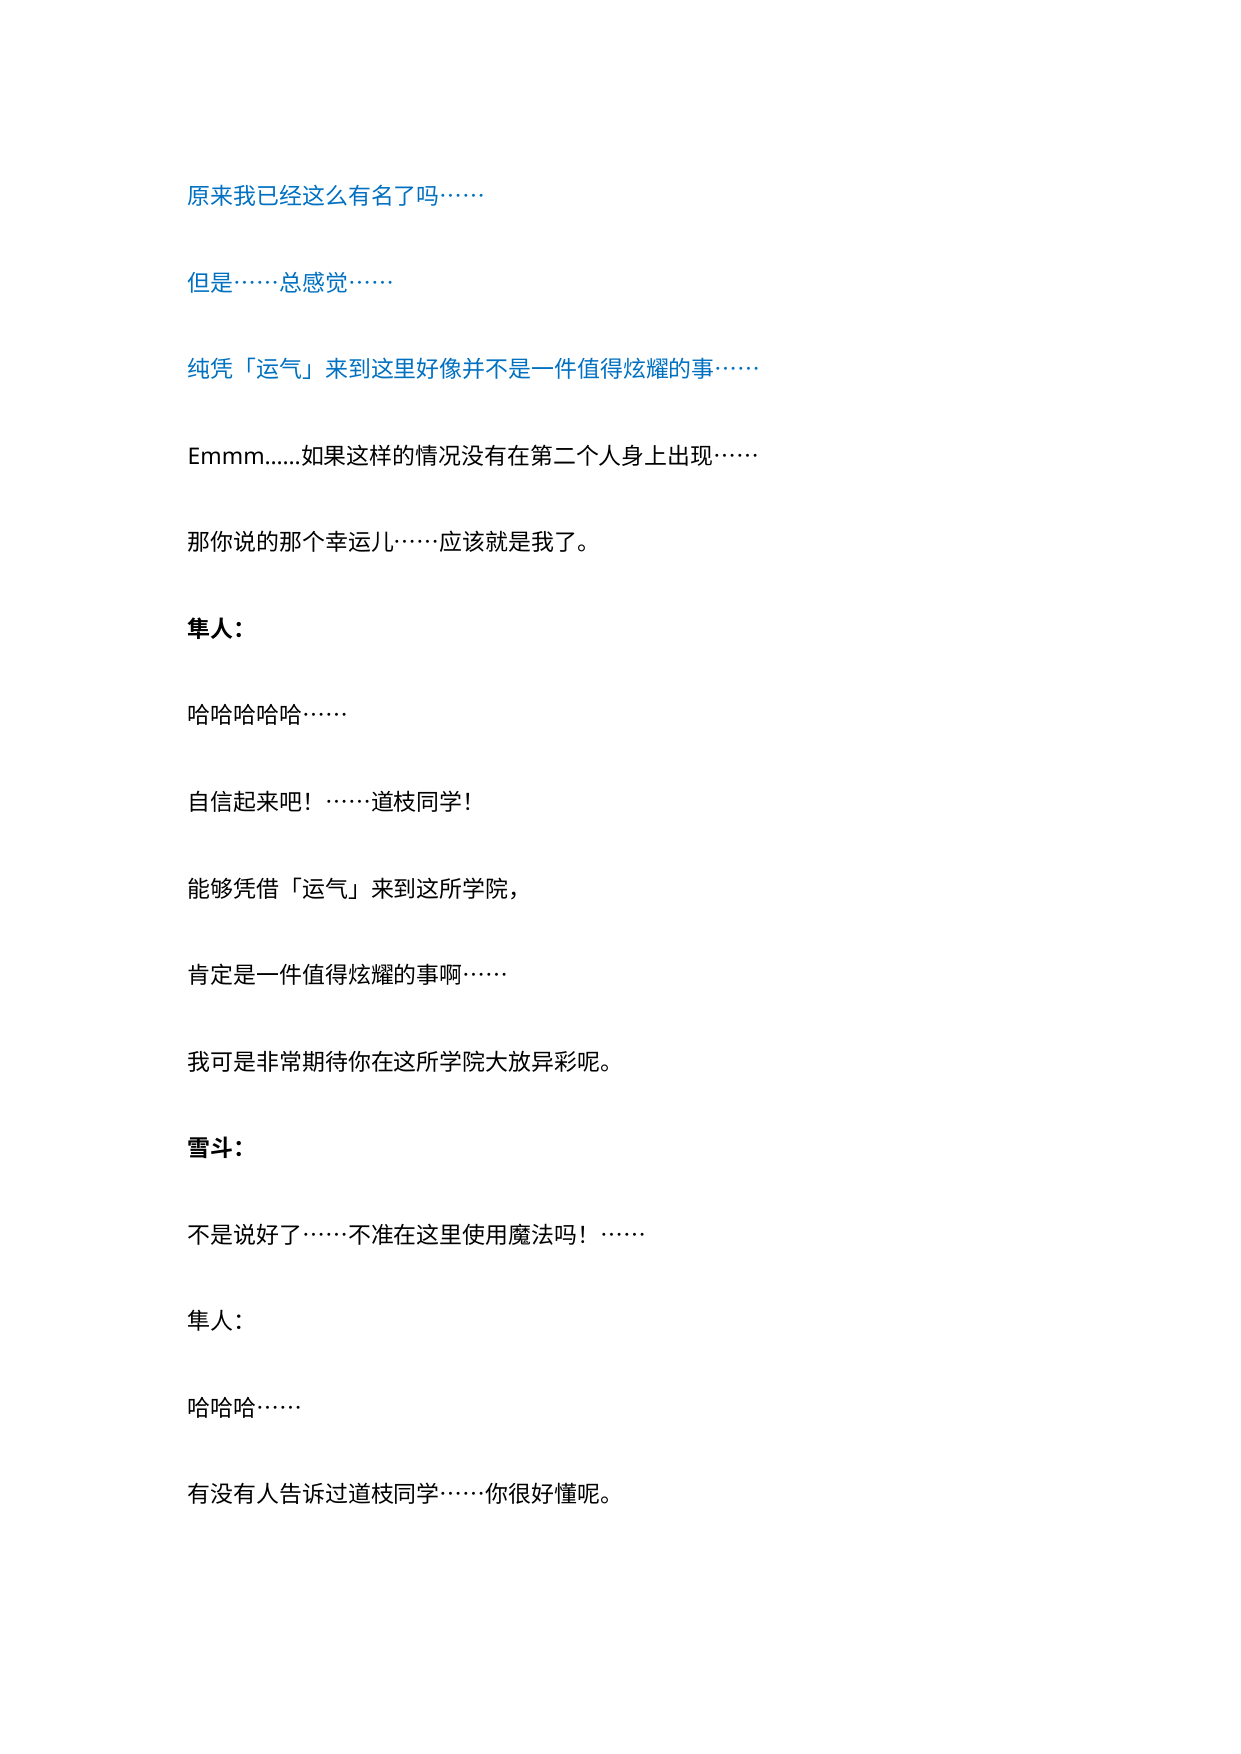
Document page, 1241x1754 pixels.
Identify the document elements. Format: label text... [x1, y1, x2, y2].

text 有没有人告诉过道枝同学……你很好懂呢。 [187, 1461, 1053, 1526]
text 那你说的那个幸运儿……应该就是我了。 [187, 508, 1053, 573]
text 自信起来吧！……道枝同学！ [187, 768, 1053, 833]
text 我可是非常期待你在这所学院大放异彩呢。 [187, 1028, 1053, 1093]
text 肯定是一件值得炫耀的事啊…… [187, 941, 1053, 1006]
text 隼人： [187, 595, 1053, 660]
text 不是说好了……不准在这里使用魔法吗！…… [187, 1201, 1053, 1266]
text 雪斗： [187, 1114, 1053, 1179]
text 原来我已经这么有名了吗…… [187, 162, 1053, 227]
text 隼人： [187, 1287, 1053, 1352]
text 能够凭借「运气」来到这所学院， [187, 854, 1053, 919]
text Emmm……如果这样的情况没有在第二个人身上出现…… [187, 422, 1053, 487]
text 哈哈哈…… [187, 1374, 1053, 1439]
text 纯凭「运气」来到这里好像并不是一件值得炫耀的事…… [187, 335, 1053, 400]
text 哈哈哈哈哈…… [187, 681, 1053, 746]
text 但是……总感觉…… [187, 248, 1053, 313]
